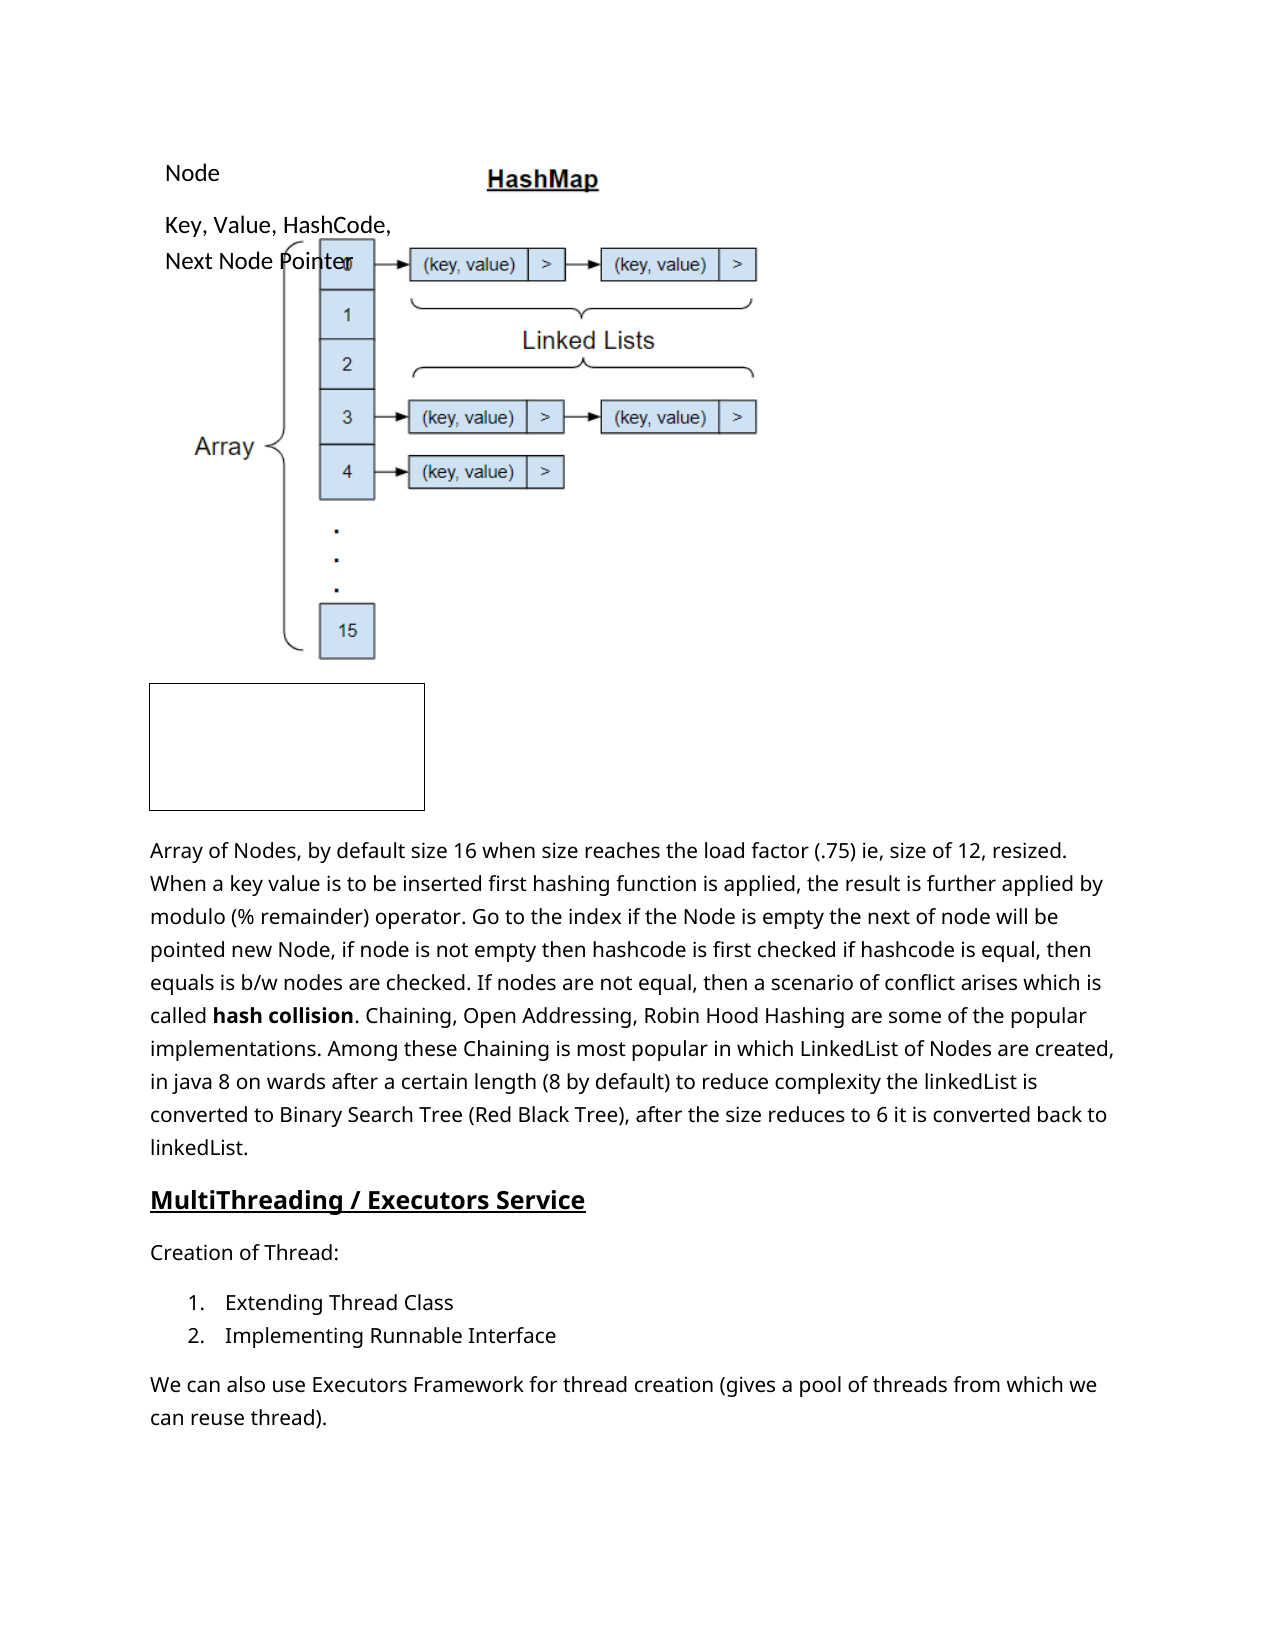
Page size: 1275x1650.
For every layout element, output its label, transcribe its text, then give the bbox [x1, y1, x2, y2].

list Extending Thread Class [187, 1288, 1125, 1316]
list Implementing Runnable Interface [187, 1321, 1125, 1349]
text Creation of Thread: [150, 1238, 1125, 1267]
text MultiThreading / Executors Service [150, 1182, 1125, 1216]
text We can also use Executors Framework for thread creation (gives a pool of threads from which we can reuse thread). [150, 1371, 1125, 1432]
text Array of Nodes, by default size 16 when size reaches the load factor (.75) ie, size of 12, resized. When a key value is to be inserted first hashing function is applied, the result is further applied by modulo (% remainder) operator. Go to the index if the Node is empty the next of node will be pointed new Node, if node is not empty then hashcode is first checked if hashcode is equal, then equals is b/w nodes are checked. If nodes are not equal, then a scenario of conflict arises which is called hash collision. Chaining, Open Addressing, Robin Hood Hashing are some of the popular implementations. Among these Chaining is most popular in which LinkedList of Nodes are created, in java 8 on wards after a certain length (8 by default) to reduce complexity the linkedList is converted to Binary Search Tree (Red Black Tree), after the size reduces to 6 it is converted back to linkedList. [150, 836, 1125, 1161]
